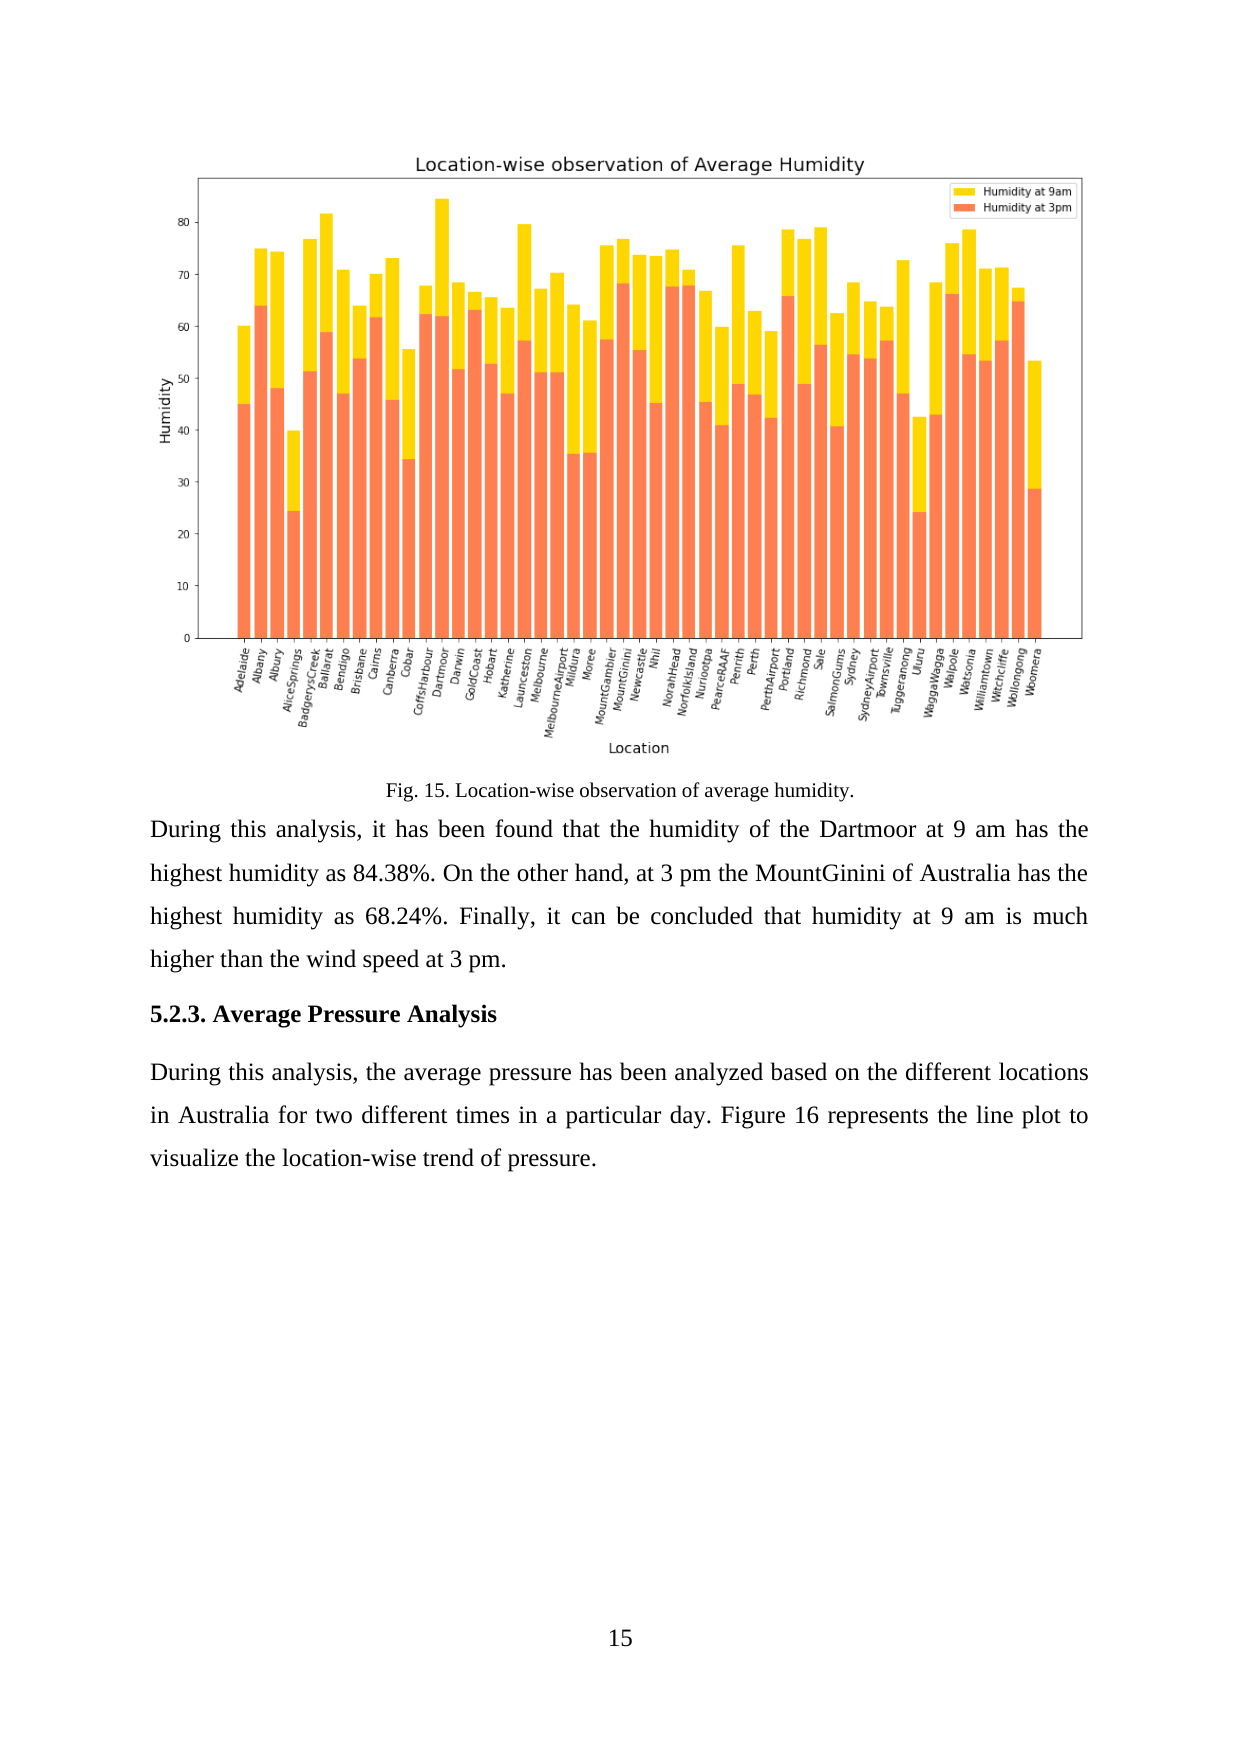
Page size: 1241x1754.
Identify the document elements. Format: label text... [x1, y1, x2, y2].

text Fig. 15. Location-wise observation of average humidity. [150, 778, 1090, 802]
subtitle 5.2.3. Average Pressure Analysis [150, 999, 1090, 1028]
text During this analysis, the average pressure has been analyzed based on the different locations in Australia for two different times in a particular day. Figure 16 represents the line plot to visualize the location-wise trend of pressure. [150, 1057, 1090, 1172]
text During this analysis, it has been found that the humidity of the Dartmoor at 9 am has the highest humidity as 84.38%. On the other hand, at 3 pm the MountGinini of Australia has the highest humidity as 68.24%. Finally, it can be concluded that humidity at 9 am is much higher than the wind speed at 3 pm. [150, 814, 1090, 973]
picture [150, 150, 1089, 764]
